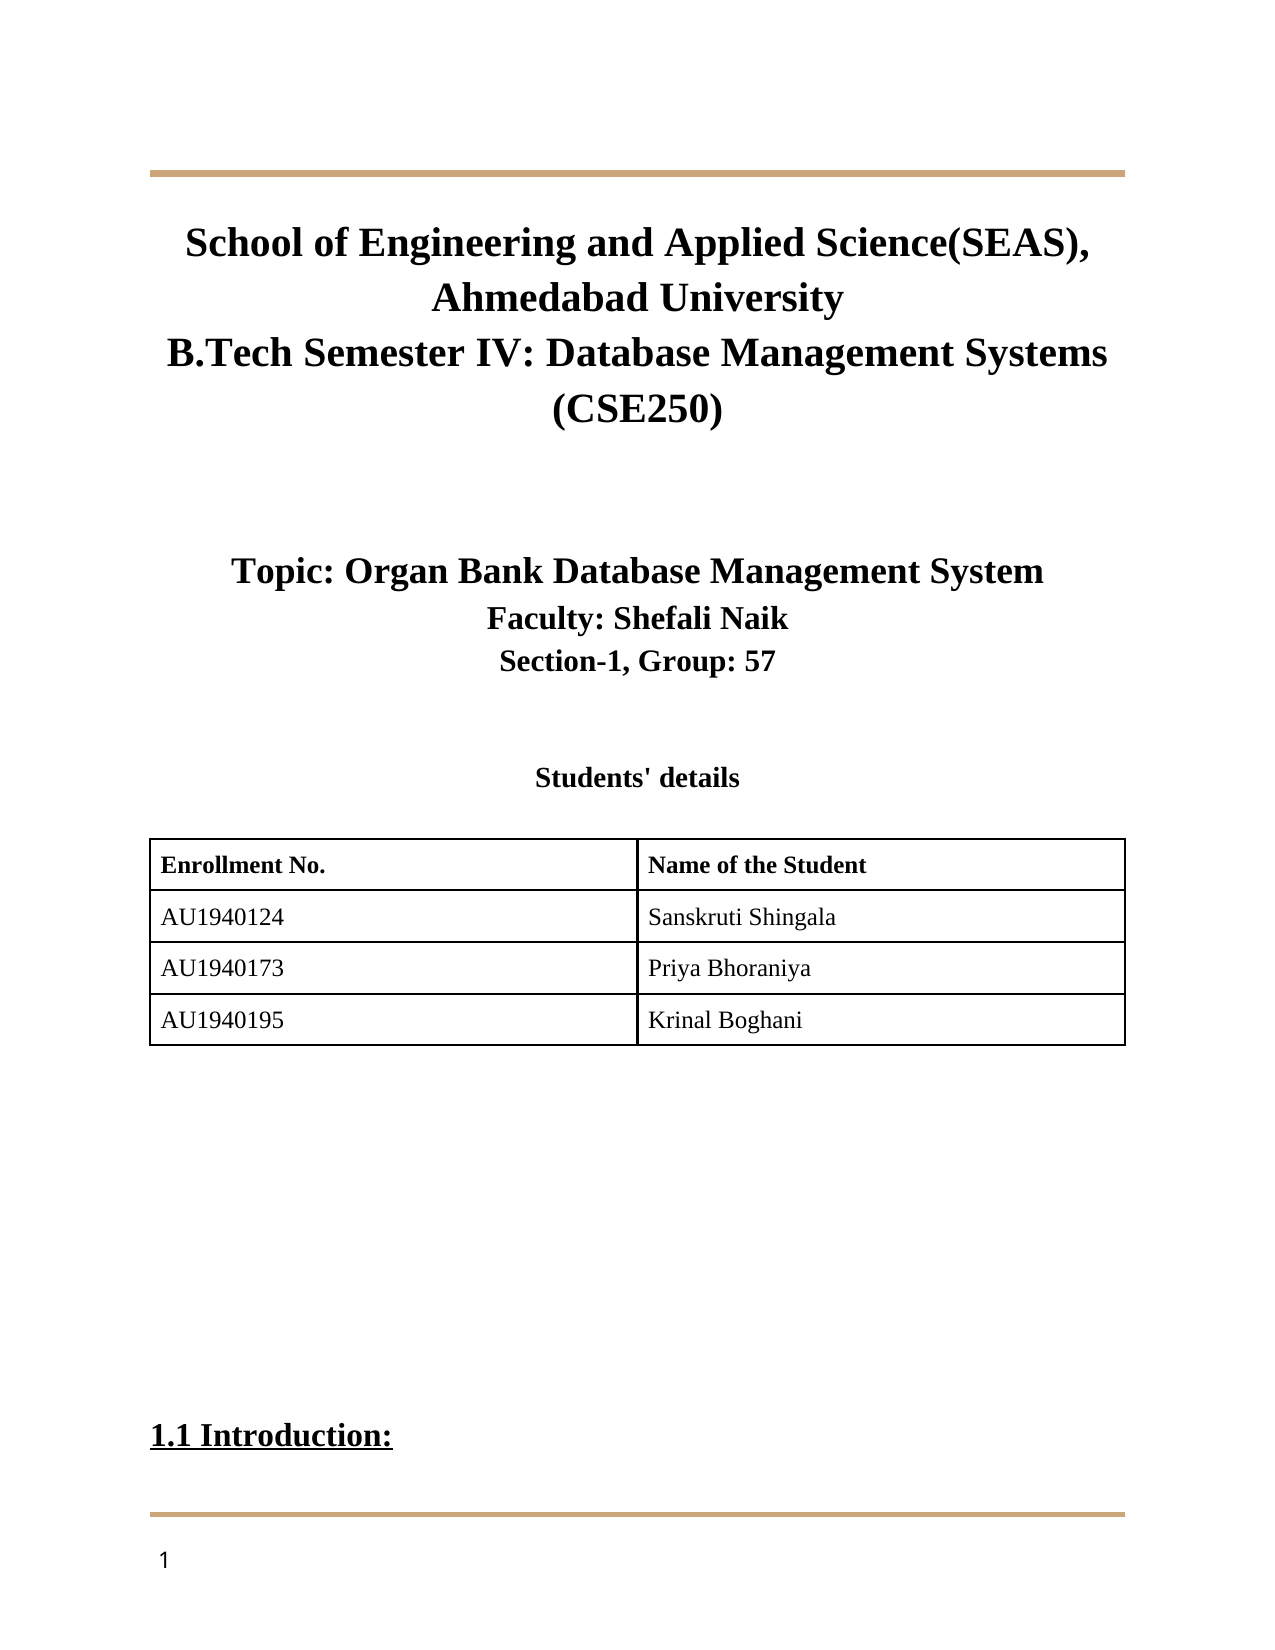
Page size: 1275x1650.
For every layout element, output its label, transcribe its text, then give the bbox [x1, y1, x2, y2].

table_cell AU1940124 [151, 891, 636, 941]
text (CSE250) [150, 383, 1125, 431]
table_cell Priya Bhoraniya [639, 943, 1124, 992]
text 1.1 Introduction: [150, 1415, 1125, 1453]
text Topic: Organ Bank Database Management System [150, 548, 1125, 591]
text School of Engineering and Applied Science(SEAS), Ahmedabad University [150, 218, 1125, 321]
table_cell Sanskruti Shingala [639, 891, 1124, 941]
text Students' details [150, 760, 1125, 794]
text Faculty: Shefali Naik [150, 598, 1125, 636]
picture [150, 1512, 1125, 1517]
table_cell AU1940195 [151, 995, 636, 1044]
text Section-1, Group: 57 [150, 642, 1125, 678]
table_header Enrollment No. [151, 840, 636, 889]
table_header Name of the Student [639, 840, 1124, 889]
picture [150, 170, 1125, 177]
text B.Tech Semester IV: Database Management Systems [150, 328, 1125, 376]
table_cell Krinal Boghani [639, 995, 1124, 1044]
table_cell AU1940173 [151, 943, 636, 992]
